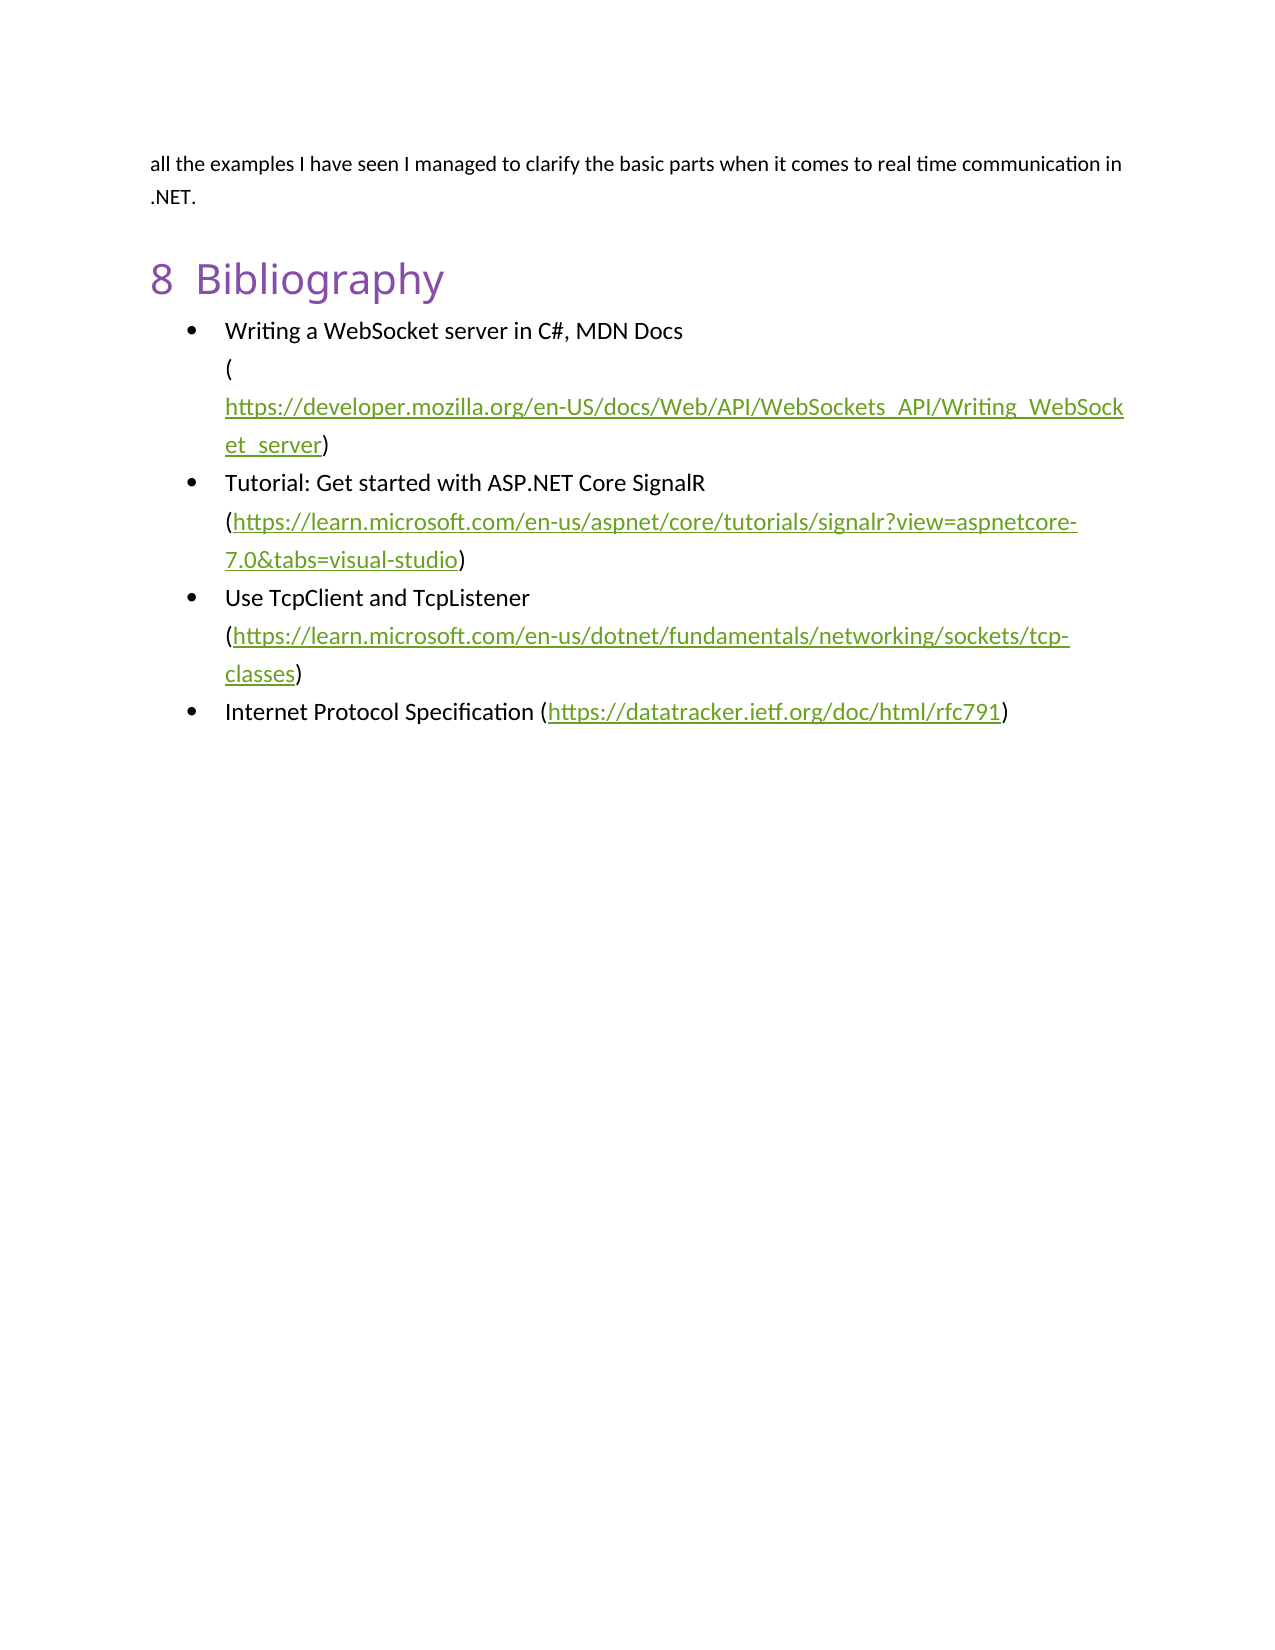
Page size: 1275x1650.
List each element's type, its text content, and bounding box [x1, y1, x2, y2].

subtitle Bibliography [150, 250, 1125, 307]
list Internet Protocol Specification (https://datatracker.ietf.org/doc/html/rfc791) [187, 696, 1125, 727]
list Use TcpClient and TcpListener (https://learn.microsoft.com/en-us/dotnet/fundamentals/networking/sockets/tcp-classes) [187, 582, 1125, 689]
list Writing a WebSocket server in C#, MDN Docs (https://developer.mozilla.org/en-US/docs/Web/API/WebSockets_API/Writing_WebSocket_server) [187, 315, 1125, 460]
list Tutorial: Get started with ASP.NET Core SignalR (https://learn.microsoft.com/en-us/aspnet/core/tutorials/signalr?view=aspnetcore-7.0&tabs=visual-studio) [187, 468, 1125, 574]
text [150, 150, 1125, 210]
